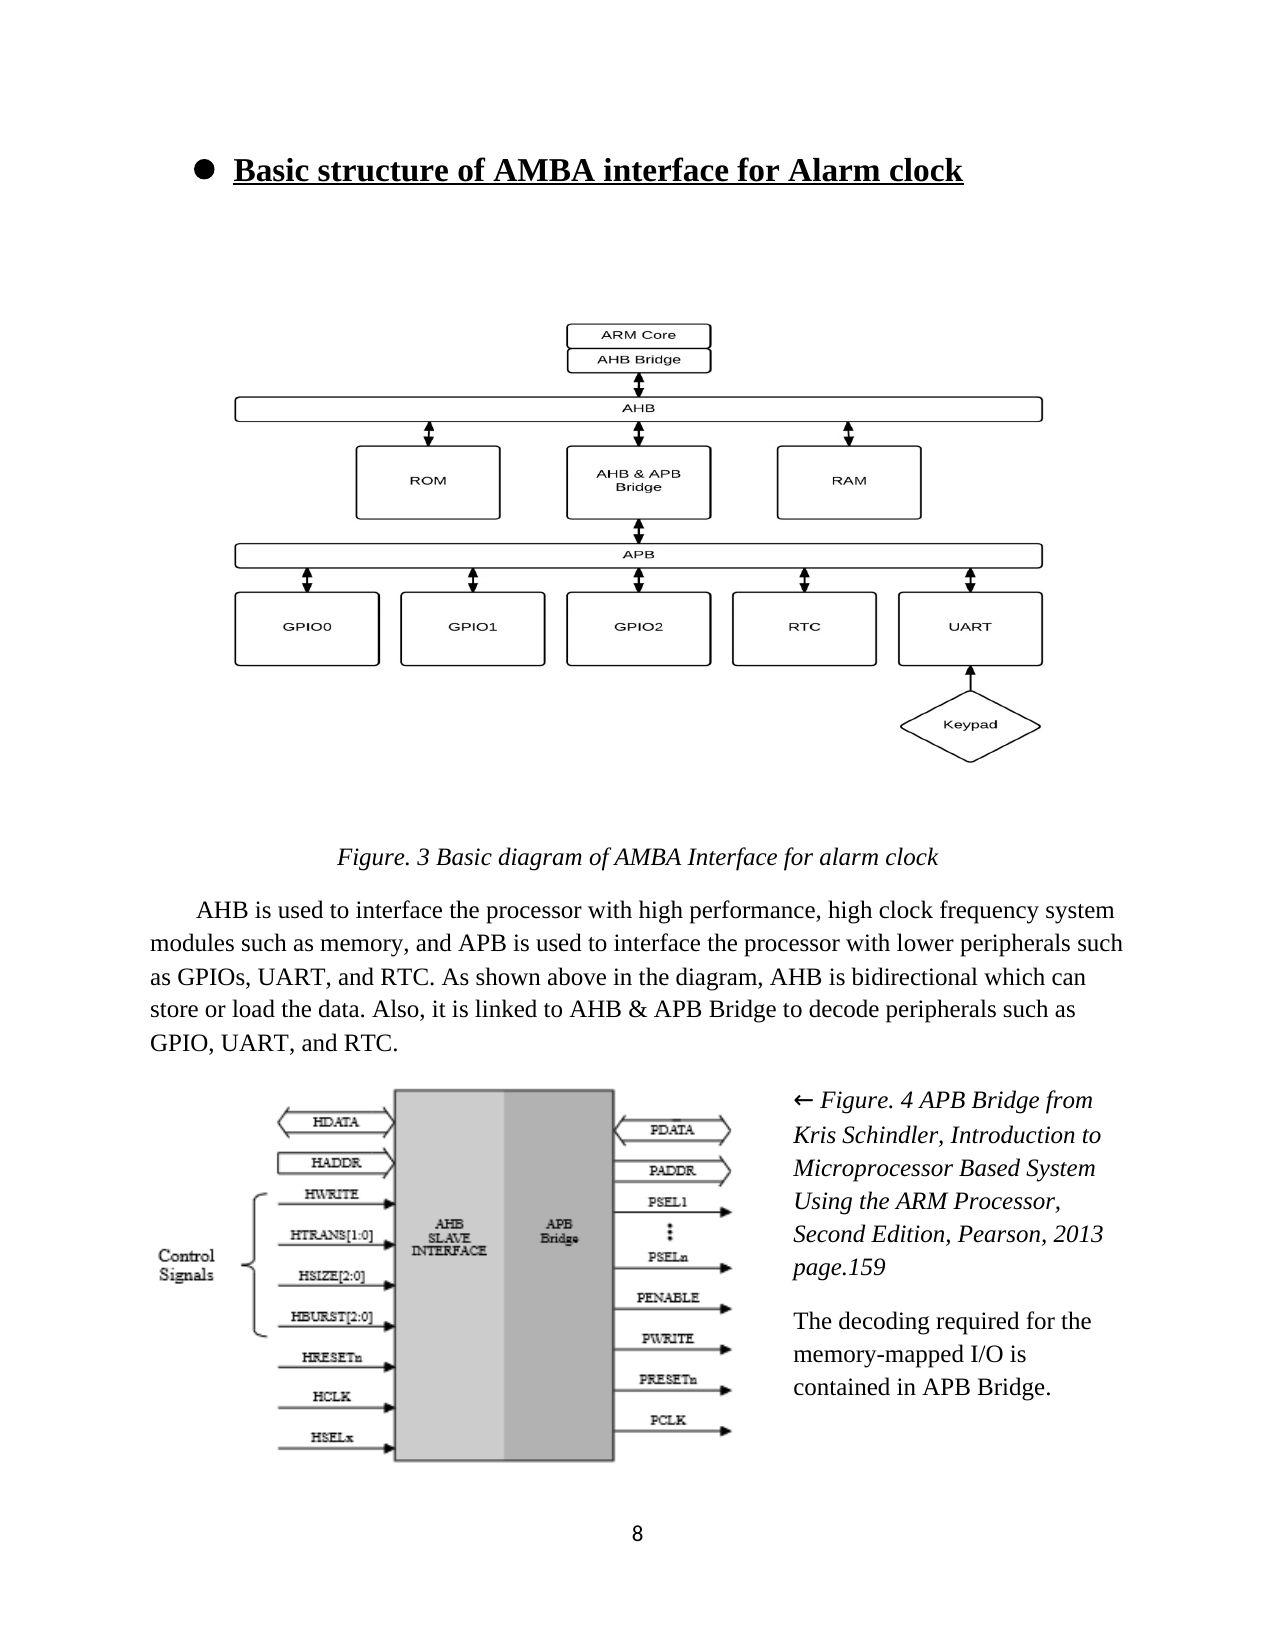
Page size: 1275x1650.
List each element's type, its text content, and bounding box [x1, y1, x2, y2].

picture [146, 1083, 773, 1477]
text Figure. 3 Basic diagram of AMBA Interface for alarm clock [150, 842, 1125, 870]
list Basic structure of AMBA interface for Alarm clock [192, 150, 1125, 188]
text ← Figure. 4 APB Bridge from Kris Schindler, Introduction to Microprocessor Based System Using the ARM Processor, Second Edition, Pearson, 2013 page.159 [150, 1081, 1125, 1281]
text AHB is used to interface the processor with high performance, high clock frequency system modules such as memory, and APB is used to interface the processor with lower peripherals such as GPIOs, UART, and RTC. As shown above in the diagram, AHB is bidirectional which can store or load the data. Also, it is linked to AHB & APB Bridge to decode peripherals such as GPIO, UART, and RTC. [150, 896, 1125, 1056]
text The decoding required for the memory-mapped I/O is contained in APB Bridge. [773, 1306, 1125, 1401]
picture [150, 215, 1126, 817]
